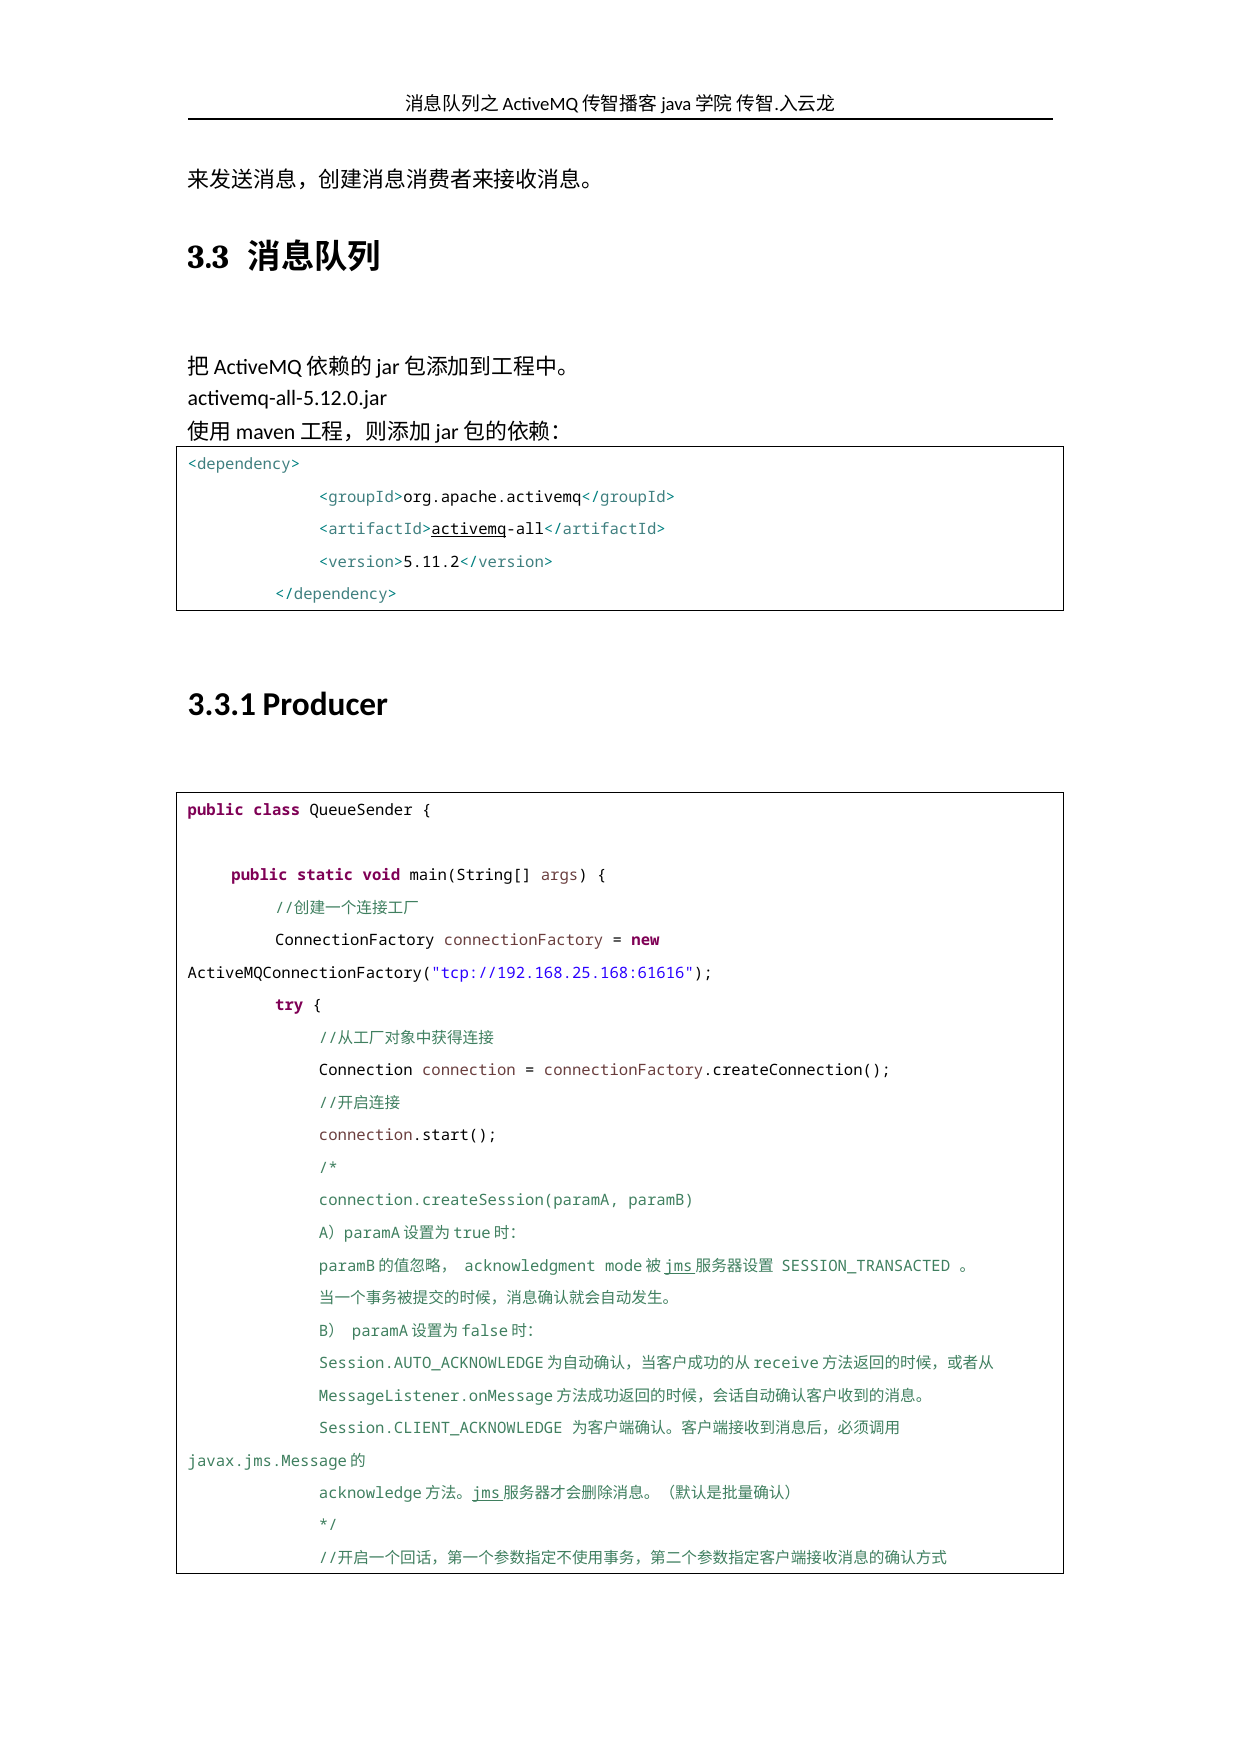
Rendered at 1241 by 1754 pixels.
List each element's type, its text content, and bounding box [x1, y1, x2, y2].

text 使用maven工程，则添加jar包的依赖： [187, 414, 1053, 446]
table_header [177, 793, 1063, 1573]
table_header <dependency> <groupId>org.apache.activemq</groupId> <artifactId>activemq-all</artifactId> <version>5.11.2</version> </dependency> [177, 447, 1063, 610]
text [187, 162, 1053, 194]
text activemq-all-5.12.0.jar [187, 381, 1053, 414]
subtitle 消息队列 [187, 222, 1053, 287]
subtitle Producer [187, 670, 1053, 735]
text 把ActiveMQ依赖的jar包添加到工程中。 [187, 349, 1053, 381]
